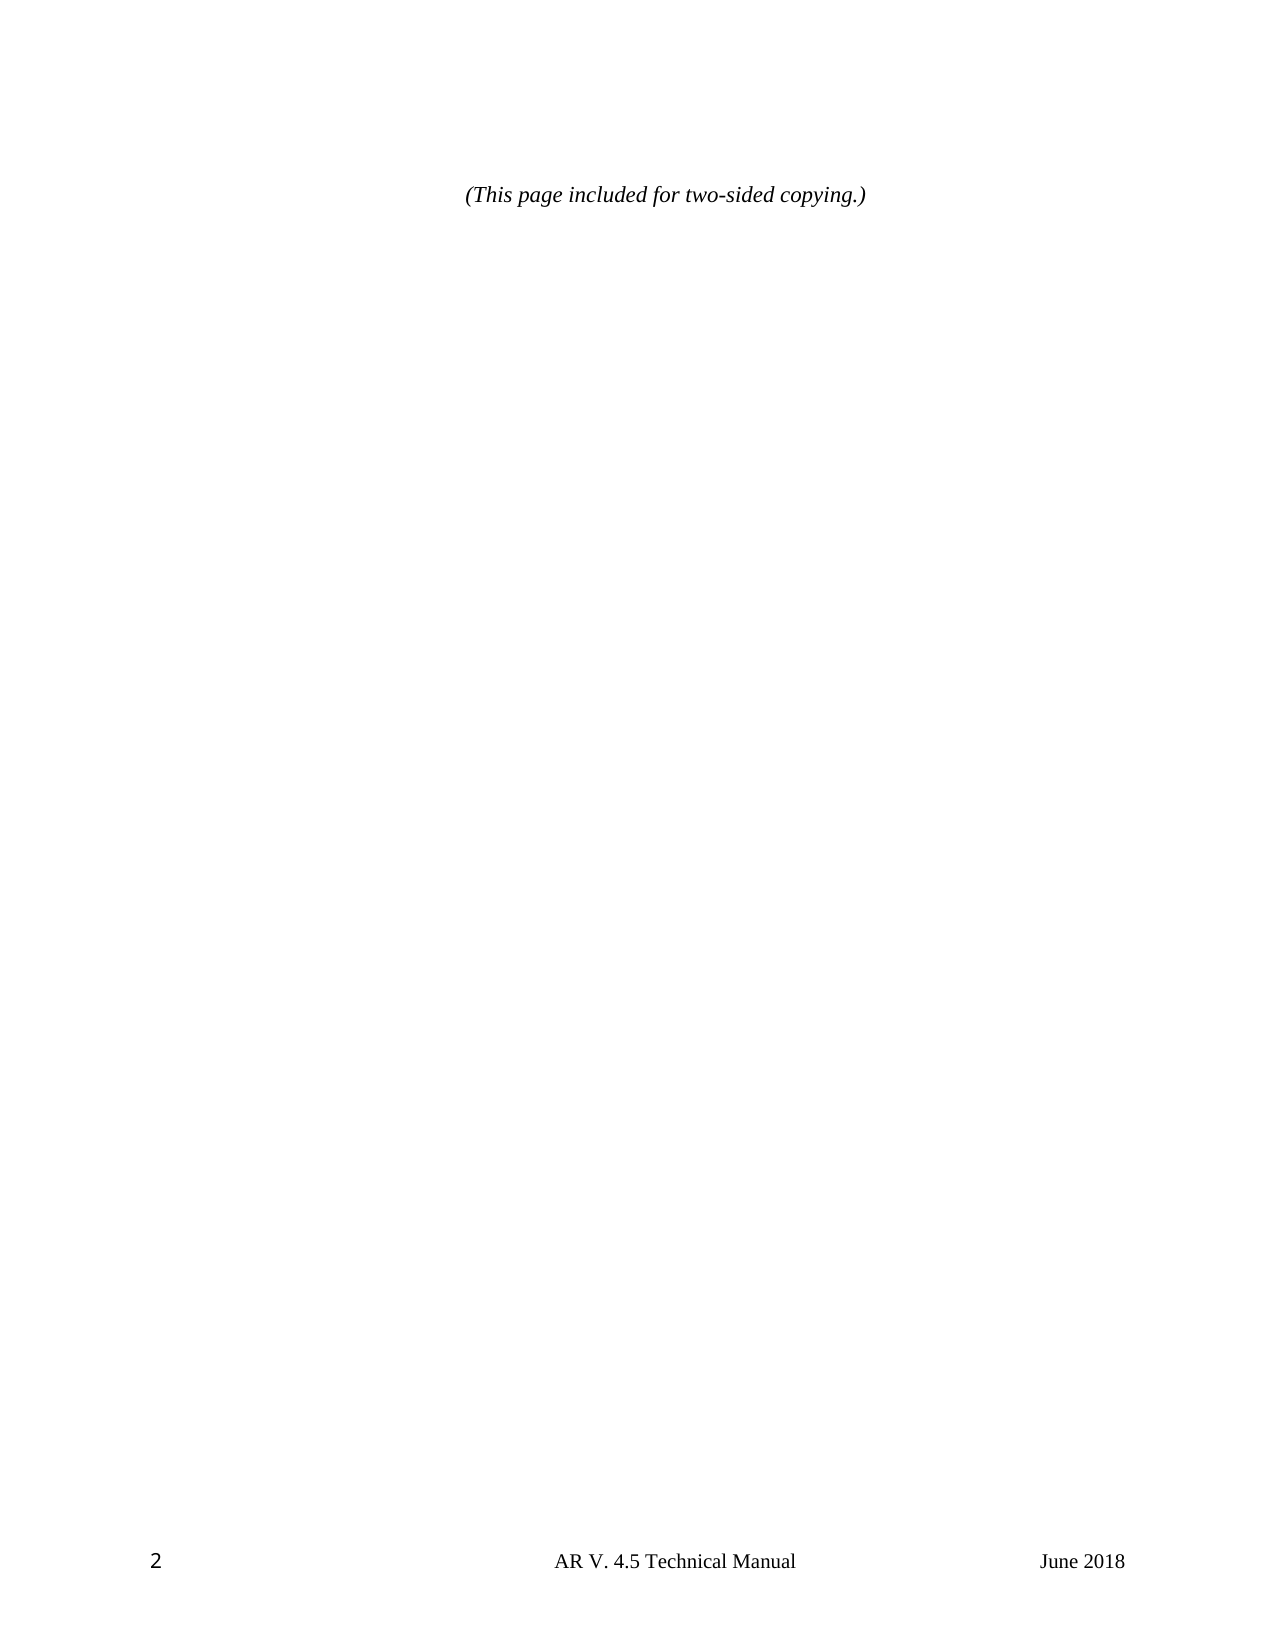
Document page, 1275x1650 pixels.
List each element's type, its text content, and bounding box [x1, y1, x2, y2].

text (This page included for two-sided copying.) [150, 181, 1181, 208]
